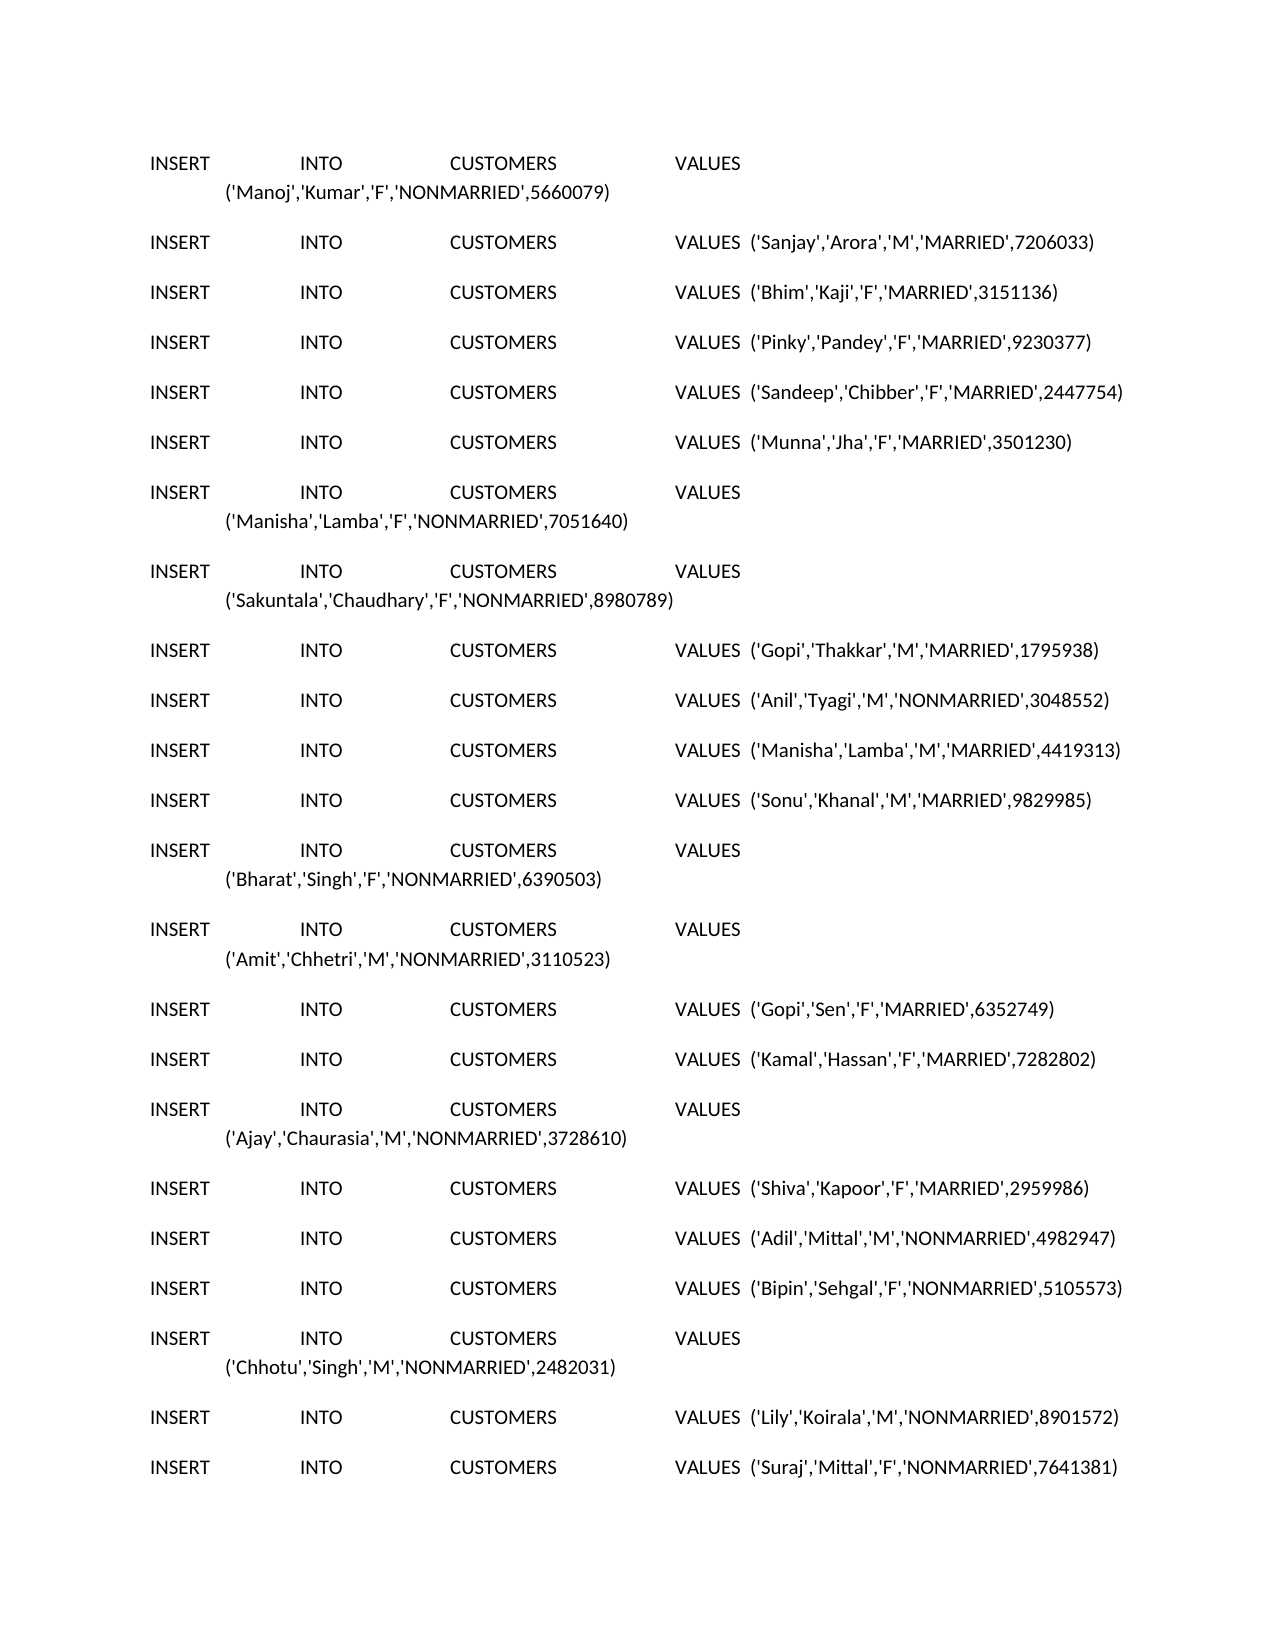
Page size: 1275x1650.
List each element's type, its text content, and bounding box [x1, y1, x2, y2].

text INSERT INTO CUSTOMERS VALUES ('Adil','Mittal','M','NONMARRIED',4982947) [150, 1225, 1125, 1250]
text INSERT INTO CUSTOMERS VALUES ('Bharat','Singh','F','NONMARRIED',6390503) [150, 837, 1125, 892]
text INSERT INTO CUSTOMERS VALUES ('Kamal','Hassan','F','MARRIED',7282802) [150, 1046, 1125, 1071]
text INSERT INTO CUSTOMERS VALUES ('Ajay','Chaurasia','M','NONMARRIED',3728610) [150, 1096, 1125, 1150]
text INSERT INTO CUSTOMERS VALUES ('Gopi','Sen','F','MARRIED',6352749) [150, 996, 1125, 1021]
text INSERT INTO CUSTOMERS VALUES ('Manoj','Kumar','F','NONMARRIED',5660079) [150, 150, 1125, 204]
text INSERT INTO CUSTOMERS VALUES ('Bipin','Sehgal','F','NONMARRIED',5105573) [150, 1275, 1125, 1300]
text INSERT INTO CUSTOMERS VALUES ('Sanjay','Arora','M','MARRIED',7206033) [150, 229, 1125, 254]
text INSERT INTO CUSTOMERS VALUES ('Amit','Chhetri','M','NONMARRIED',3110523) [150, 917, 1125, 971]
text INSERT INTO CUSTOMERS VALUES ('Anil','Tyagi','M','NONMARRIED',3048552) [150, 687, 1125, 713]
text INSERT INTO CUSTOMERS VALUES ('Munna','Jha','F','MARRIED',3501230) [150, 429, 1125, 454]
text INSERT INTO CUSTOMERS VALUES ('Chhotu','Singh','M','NONMARRIED',2482031) [150, 1325, 1125, 1379]
text INSERT INTO CUSTOMERS VALUES ('Sonu','Khanal','M','MARRIED',9829985) [150, 787, 1125, 813]
text INSERT INTO CUSTOMERS VALUES ('Suraj','Mittal','F','NONMARRIED',7641381) [150, 1454, 1125, 1479]
text INSERT INTO CUSTOMERS VALUES ('Sandeep','Chibber','F','MARRIED',2447754) [150, 379, 1125, 404]
text INSERT INTO CUSTOMERS VALUES ('Bhim','Kaji','F','MARRIED',3151136) [150, 279, 1125, 304]
text INSERT INTO CUSTOMERS VALUES ('Shiva','Kapoor','F','MARRIED',2959986) [150, 1175, 1125, 1200]
text INSERT INTO CUSTOMERS VALUES ('Lily','Koirala','M','NONMARRIED',8901572) [150, 1404, 1125, 1429]
text INSERT INTO CUSTOMERS VALUES ('Gopi','Thakkar','M','MARRIED',1795938) [150, 637, 1125, 663]
text INSERT INTO CUSTOMERS VALUES ('Pinky','Pandey','F','MARRIED',9230377) [150, 329, 1125, 354]
text INSERT INTO CUSTOMERS VALUES ('Sakuntala','Chaudhary','F','NONMARRIED',8980789) [150, 558, 1125, 613]
text INSERT INTO CUSTOMERS VALUES ('Manisha','Lamba','M','MARRIED',4419313) [150, 737, 1125, 763]
text INSERT INTO CUSTOMERS VALUES ('Manisha','Lamba','F','NONMARRIED',7051640) [150, 479, 1125, 534]
